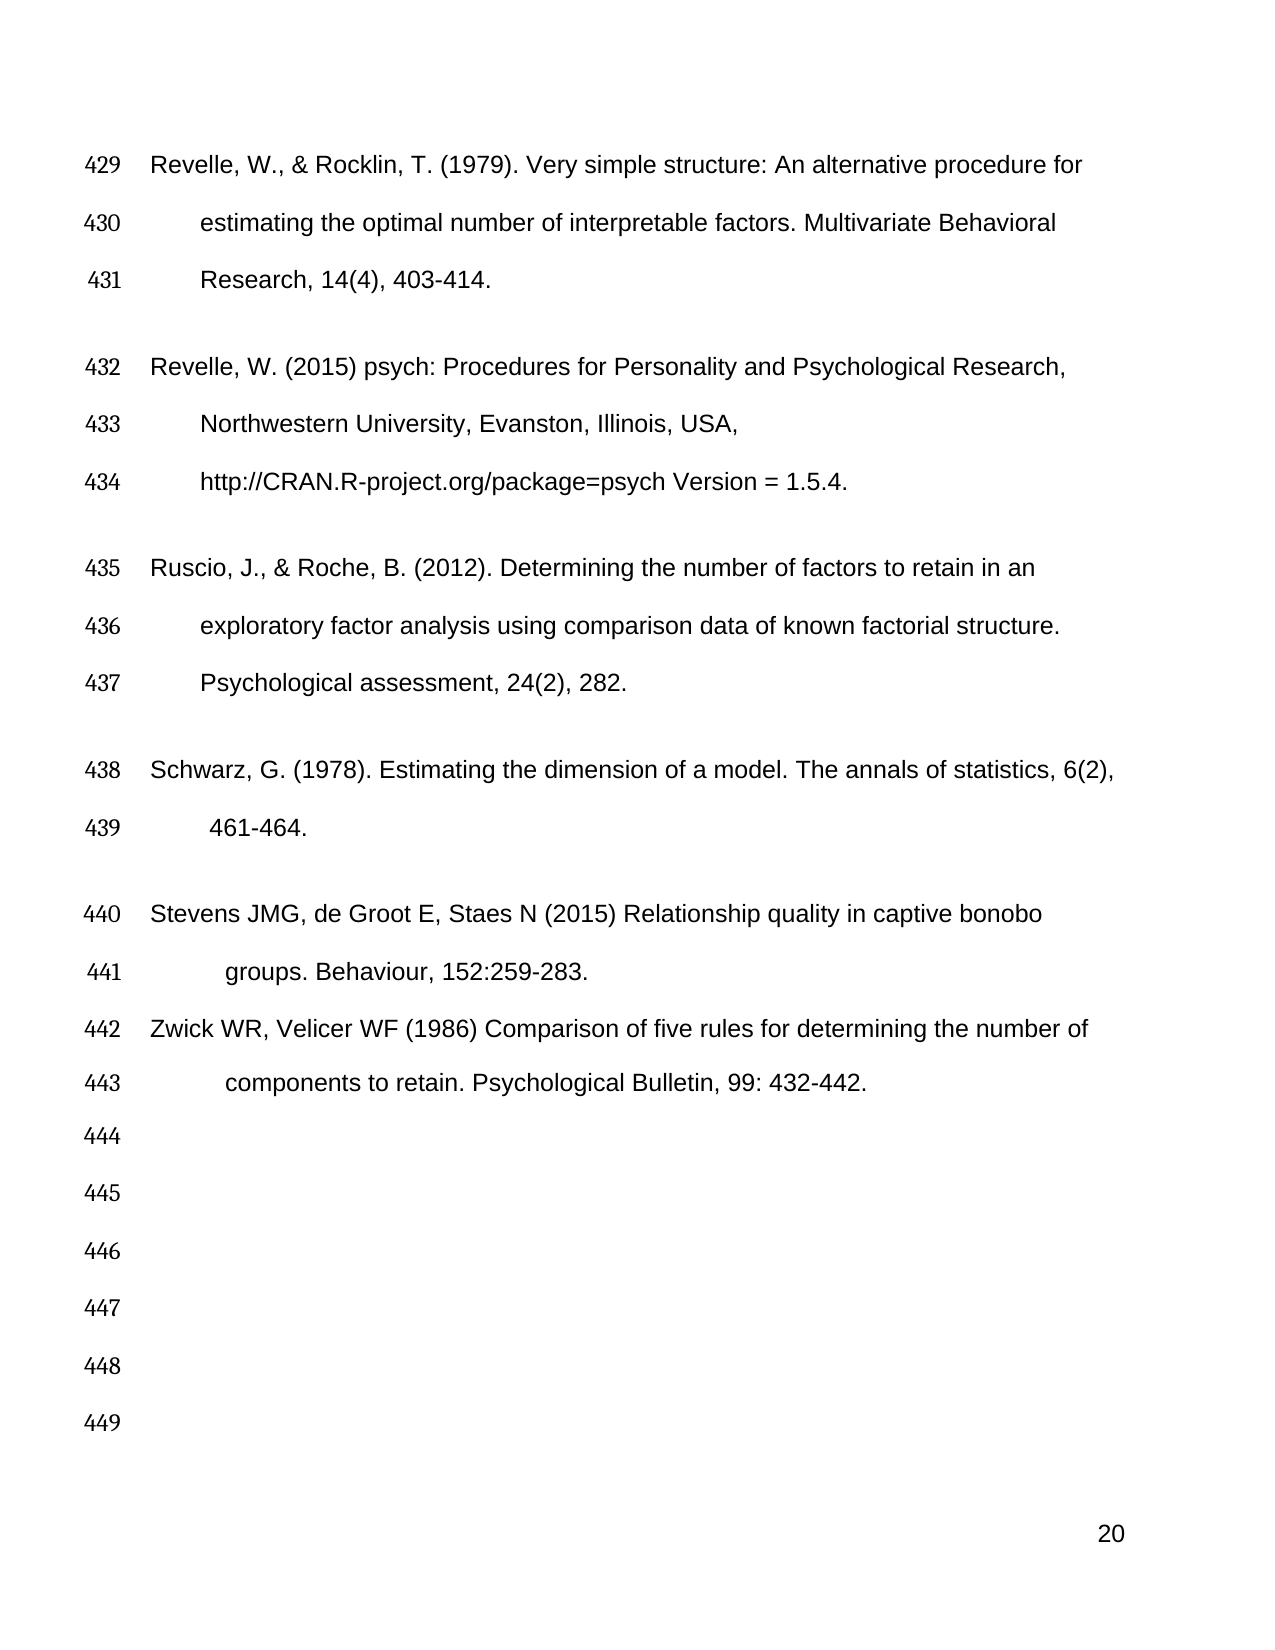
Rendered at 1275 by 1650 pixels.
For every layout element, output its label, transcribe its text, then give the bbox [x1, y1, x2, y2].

text components to retain. Psychological Bulletin, 99: 432-442. [150, 1068, 1125, 1097]
text Revelle, W., & Rocklin, T. (1979). Very simple structure: An alternative procedure for estimating the optimal number of interpretable factors. Multivariate Behavioral Research, 14(4), 403-414. [150, 150, 1125, 294]
text Revelle, W. (2015) psych: Procedures for Personality and Psychological Research, Northwestern University, Evanston, Illinois, USA, http://CRAN.R-project.org/package=psych Version = 1.5.4. [150, 352, 1125, 495]
text Ruscio, J., & Roche, B. (2012). Determining the number of factors to retain in an exploratory factor analysis using comparison data of known factorial structure. Psychological assessment, 24(2), 282. [150, 553, 1125, 697]
text Schwarz, G. (1978). Estimating the dimension of a model. The annals of statistics, 6(2), 461-464. [150, 755, 1125, 841]
text Zwick WR, Velicer WF (1986) Comparison of five rules for determining the number of [150, 1014, 1125, 1043]
text Stevens JMG, de Groot E, Staes N (2015) Relationship quality in captive bonobo [150, 899, 1125, 928]
text groups. Behaviour, 152:259-283. [150, 957, 1125, 985]
